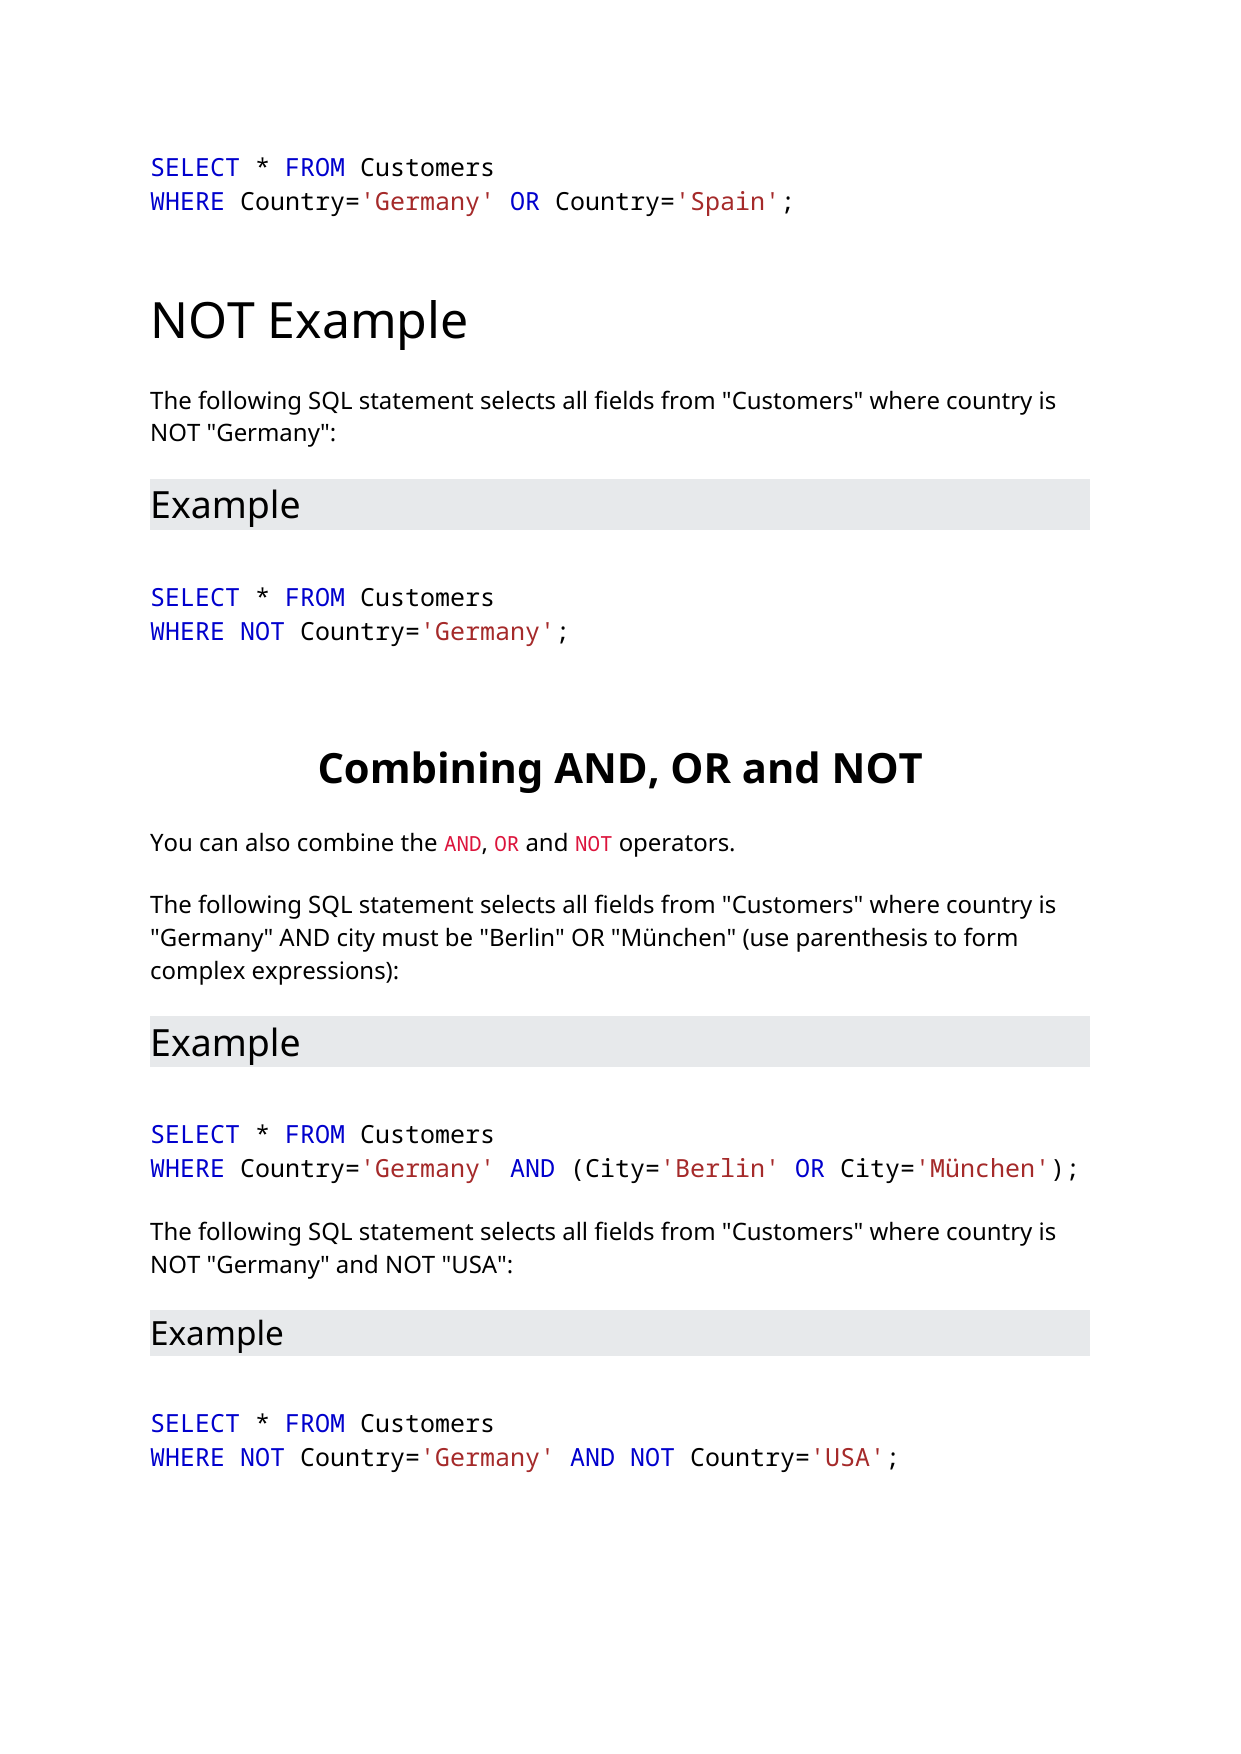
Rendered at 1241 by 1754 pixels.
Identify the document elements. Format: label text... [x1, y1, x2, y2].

text The following SQL statement selects all fields from "Customers" where country is NOT "Germany" and NOT "USA": [150, 1215, 1090, 1280]
text You can also combine the AND, OR and NOT operators. [150, 826, 1090, 858]
text SELECT * FROM Customers WHERE NOT Country='Germany'; [150, 579, 1090, 648]
text Combining AND, OR and NOT [150, 739, 1090, 796]
text SELECT * FROM Customers WHERE Country='Germany' AND (City='Berlin' OR City='München'); [150, 1117, 1090, 1185]
text The following SQL statement selects all fields from "Customers" where country is NOT "Germany": [150, 384, 1090, 449]
text Example [150, 1016, 1090, 1067]
text SELECT * FROM Customers WHERE NOT Country='Germany' AND NOT Country='USA'; [150, 1405, 1090, 1473]
text Example [150, 1310, 1090, 1356]
text NOT Example [150, 286, 1090, 354]
text Example [150, 479, 1090, 530]
text The following SQL statement selects all fields from "Customers" where country is "Germany" AND city must be "Berlin" OR "München" (use parenthesis to form complex expressions): [150, 888, 1090, 986]
text SELECT * FROM Customers WHERE Country='Germany' OR Country='Spain'; [150, 150, 1090, 218]
